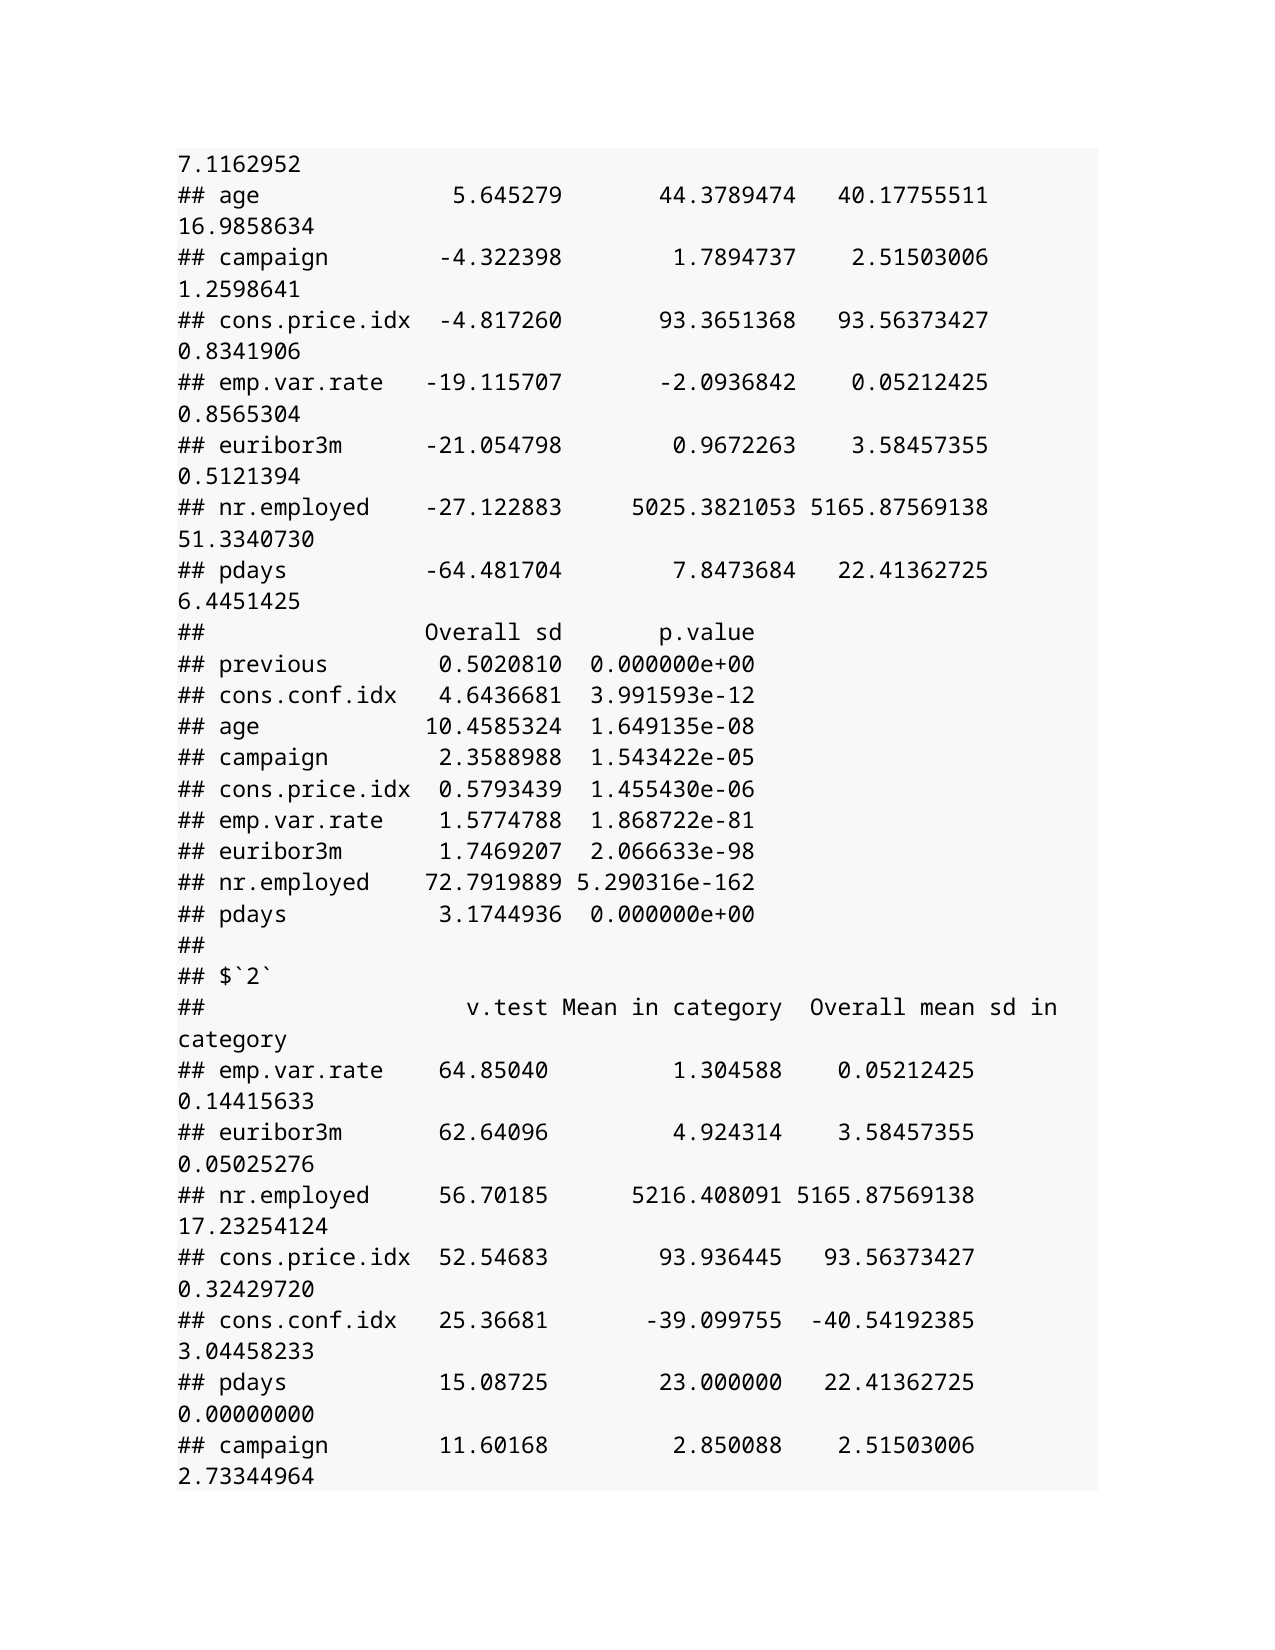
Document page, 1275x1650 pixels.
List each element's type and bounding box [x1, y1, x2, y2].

text [177, 148, 1098, 1491]
